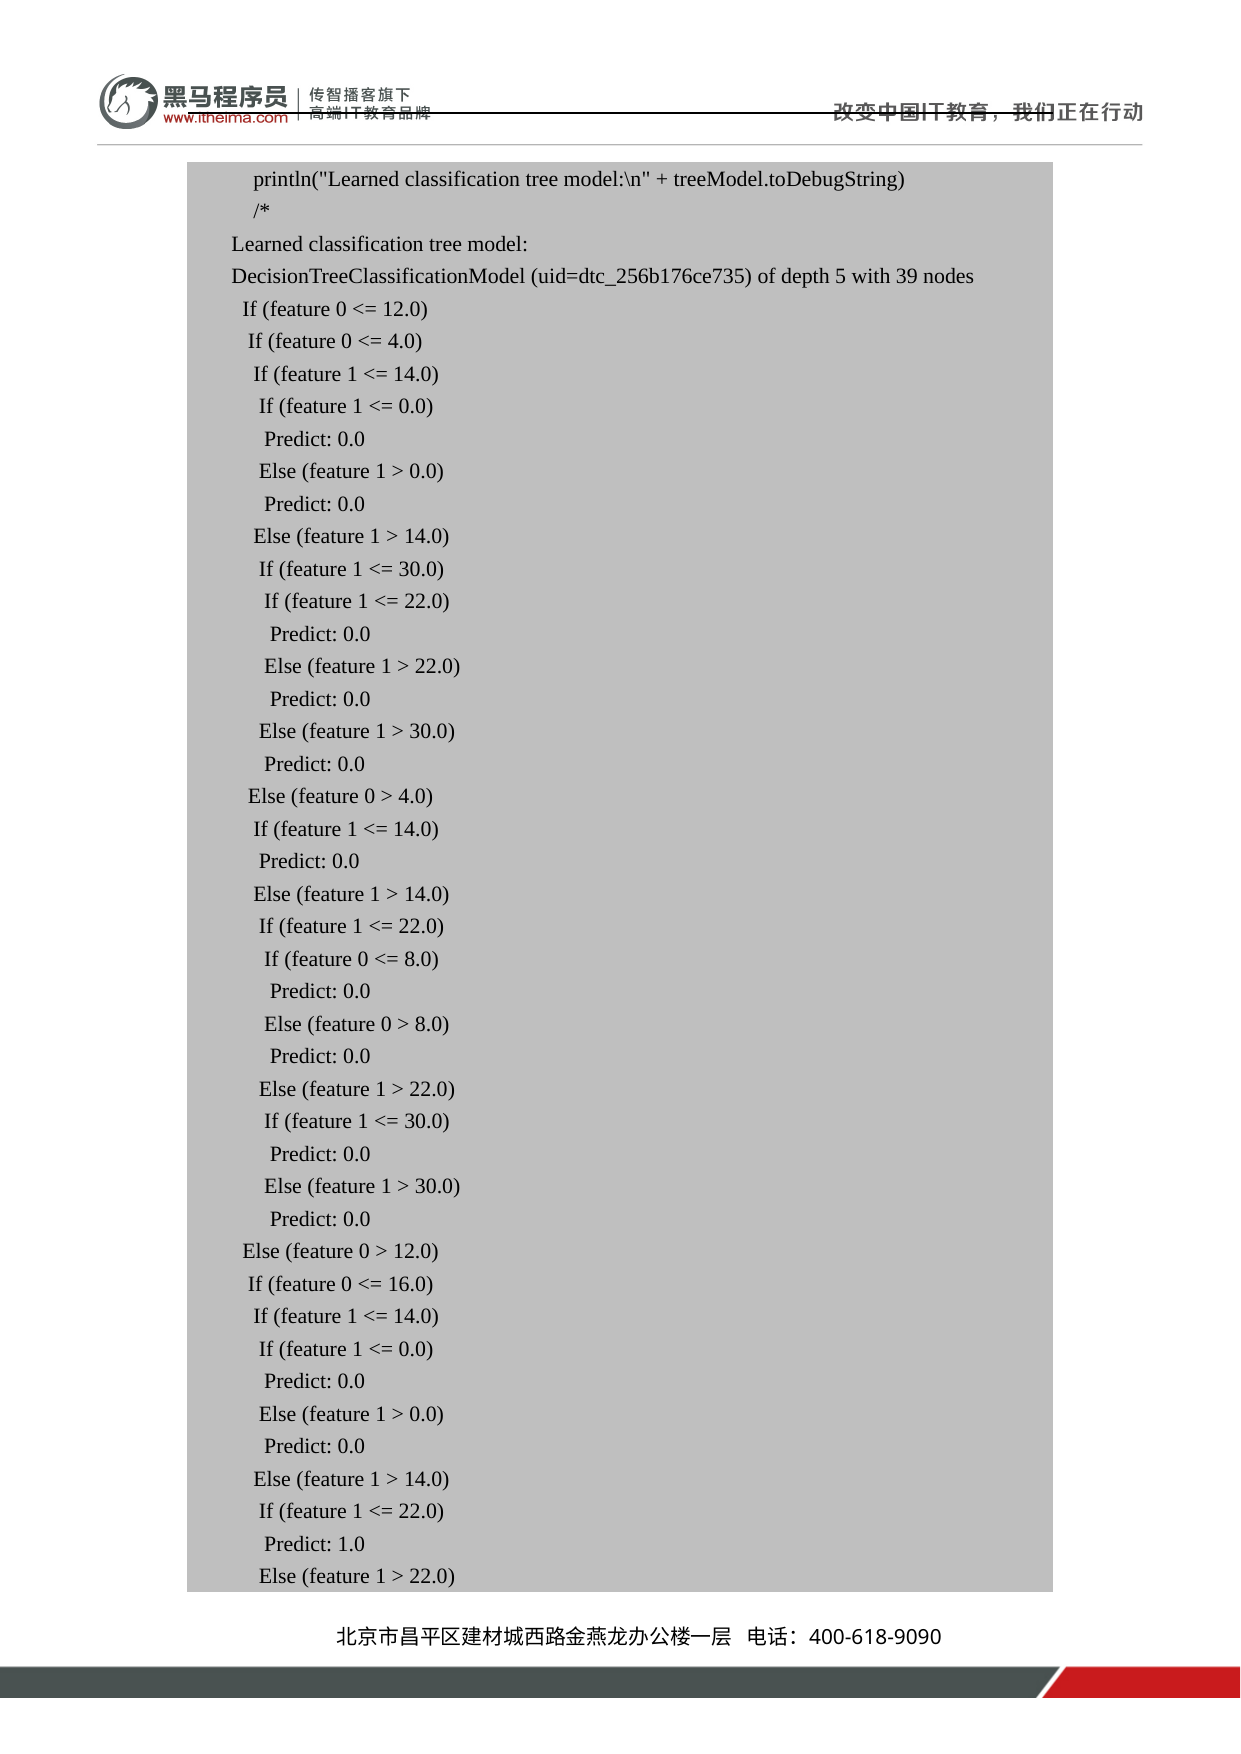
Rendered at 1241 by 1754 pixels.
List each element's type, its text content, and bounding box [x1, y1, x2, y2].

text Else (feature 1 > 22.0) [187, 1559, 1053, 1592]
text Predict: 0.0 [187, 422, 1053, 454]
picture [0, 3, 1241, 153]
text Else (feature 1 > 30.0) [187, 714, 1053, 747]
text println("Learned classification tree model:\n" + treeModel.toDebugString) [187, 162, 1053, 194]
text If (feature 1 <= 22.0) [187, 909, 1053, 942]
text Predict: 0.0 [187, 1202, 1053, 1234]
text Else (feature 0 > 12.0) [187, 1234, 1053, 1267]
text Else (feature 1 > 14.0) [187, 1462, 1053, 1494]
text Else (feature 1 > 30.0) [187, 1169, 1053, 1202]
text Predict: 0.0 [187, 747, 1053, 779]
text Else (feature 1 > 22.0) [187, 1072, 1053, 1104]
text Else (feature 0 > 8.0) [187, 1007, 1053, 1039]
text If (feature 0 <= 16.0) [187, 1267, 1053, 1299]
text Else (feature 1 > 0.0) [187, 454, 1053, 487]
text If (feature 1 <= 14.0) [187, 1299, 1053, 1332]
text Predict: 0.0 [187, 1137, 1053, 1169]
text Predict: 0.0 [187, 1364, 1053, 1397]
text Else (feature 0 > 4.0) [187, 779, 1053, 812]
text Else (feature 1 > 22.0) [187, 649, 1053, 682]
text Predict: 1.0 [187, 1527, 1053, 1559]
text If (feature 1 <= 22.0) [187, 584, 1053, 617]
picture [0, 1607, 1241, 1698]
text If (feature 0 <= 12.0) [187, 292, 1053, 324]
text If (feature 0 <= 8.0) [187, 942, 1053, 974]
text /* [187, 194, 1053, 227]
text Predict: 0.0 [187, 487, 1053, 519]
text Else (feature 1 > 14.0) [187, 877, 1053, 909]
text If (feature 1 <= 22.0) [187, 1494, 1053, 1527]
text Predict: 0.0 [187, 617, 1053, 649]
text If (feature 1 <= 0.0) [187, 389, 1053, 422]
text Else (feature 1 > 14.0) [187, 519, 1053, 552]
text If (feature 1 <= 30.0) [187, 1104, 1053, 1137]
text Predict: 0.0 [187, 682, 1053, 714]
text Else (feature 1 > 0.0) [187, 1397, 1053, 1429]
text If (feature 1 <= 14.0) [187, 357, 1053, 389]
text If (feature 0 <= 4.0) [187, 324, 1053, 357]
text If (feature 1 <= 30.0) [187, 552, 1053, 584]
text Predict: 0.0 [187, 844, 1053, 877]
text DecisionTreeClassificationModel (uid=dtc_256b176ce735) of depth 5 with 39 nodes [187, 259, 1053, 292]
text Predict: 0.0 [187, 1429, 1053, 1462]
text Learned classification tree model: [187, 227, 1053, 259]
text Predict: 0.0 [187, 1039, 1053, 1072]
text Predict: 0.0 [187, 974, 1053, 1007]
text If (feature 1 <= 0.0) [187, 1332, 1053, 1364]
text If (feature 1 <= 14.0) [187, 812, 1053, 844]
